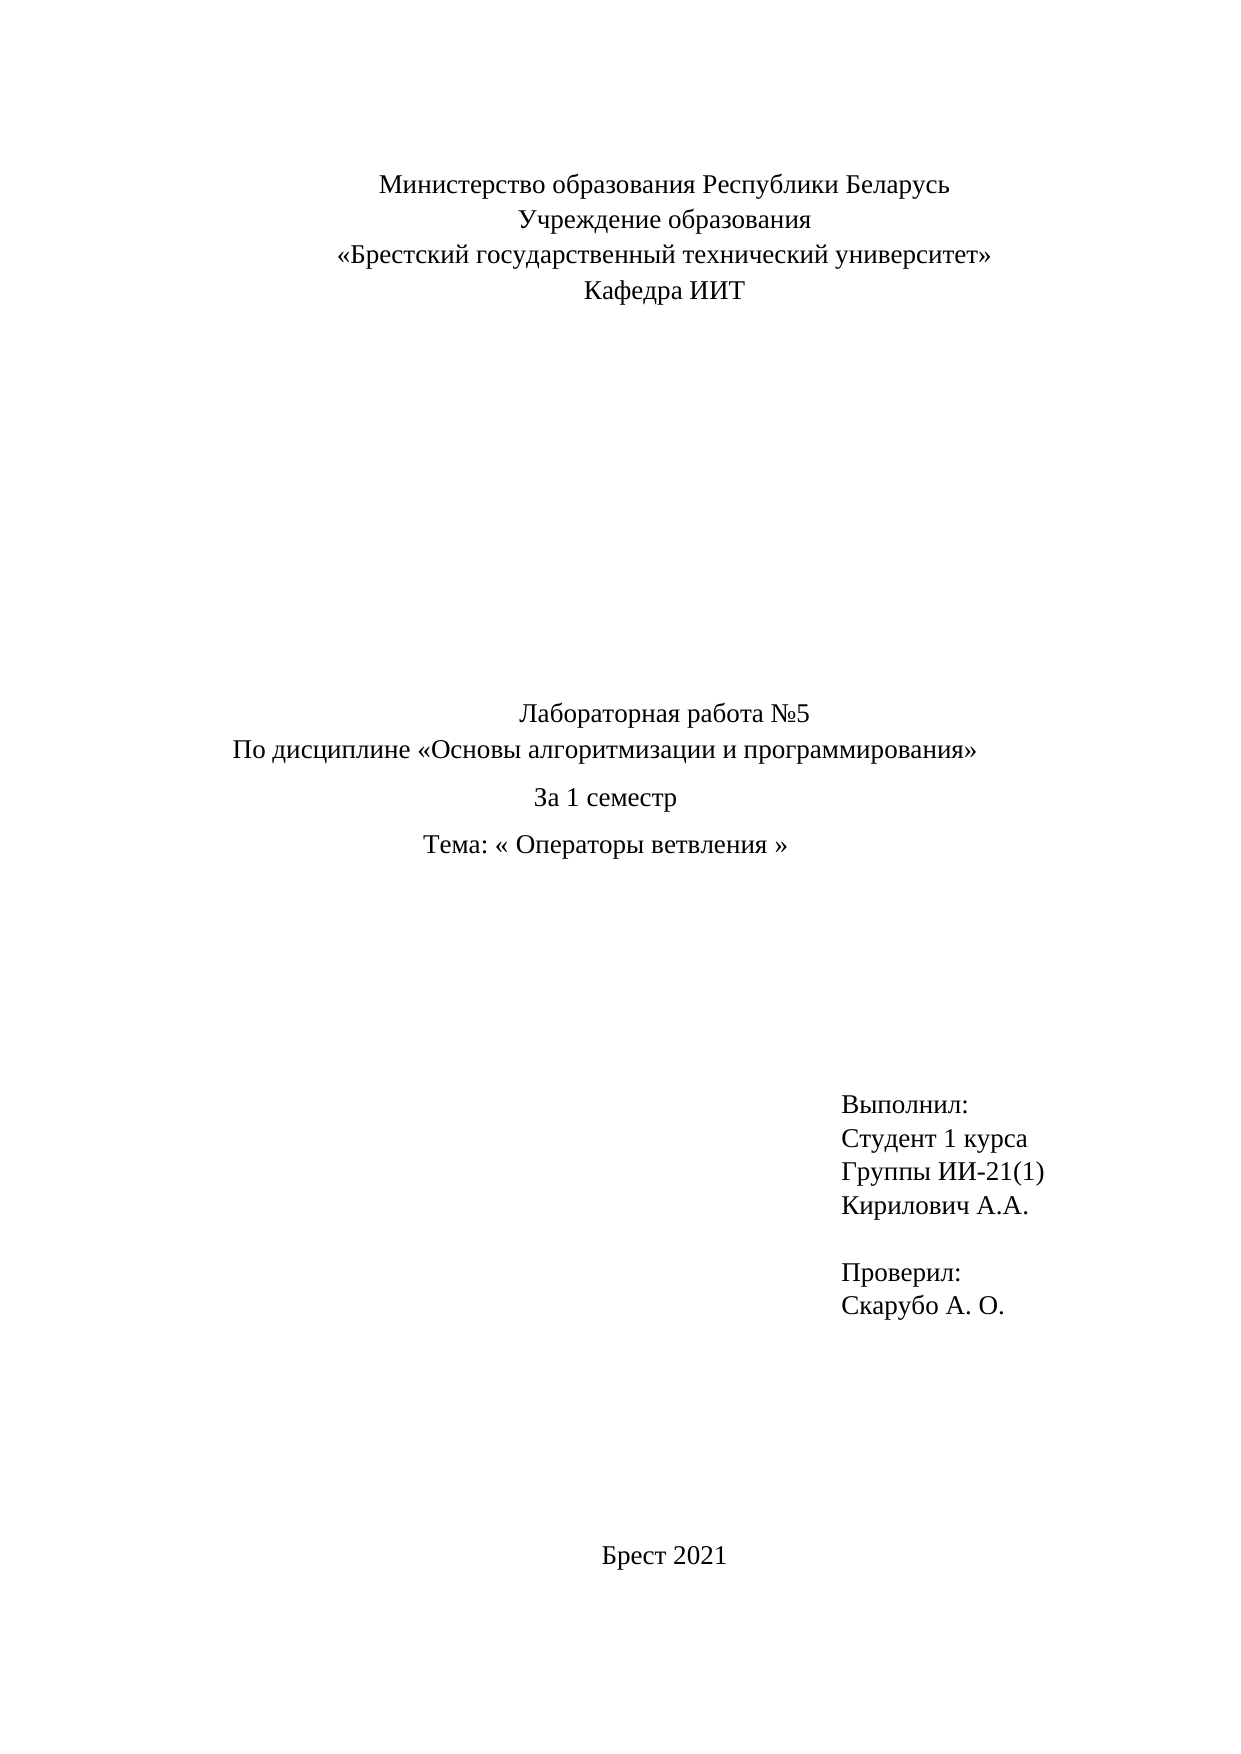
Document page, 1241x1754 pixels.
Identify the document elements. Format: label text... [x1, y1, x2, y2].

text Проверил: [841, 1256, 1152, 1287]
text Выполнил: [841, 1088, 1152, 1119]
text Кафедра ИИТ [177, 274, 1152, 305]
text За 1 семестр [59, 781, 1152, 812]
text Кирилович А.А. [841, 1189, 1152, 1220]
text Брест 2021 [177, 1539, 1152, 1570]
text Тема: « Операторы ветвления » [59, 828, 1152, 859]
text Скарубо А. О. [841, 1289, 1152, 1321]
text Учреждение образования [177, 203, 1152, 234]
text Министерство образования Республики Беларусь [177, 168, 1152, 199]
text Студент 1 курса [841, 1122, 1152, 1153]
text Лабораторная работа №5 [177, 697, 1152, 729]
text «Брестский государственный технический университет» [177, 238, 1152, 269]
text Группы ИИ-21(1) [841, 1155, 1152, 1186]
text По дисциплине «Основы алгоритмизации и программирования» [59, 733, 1152, 764]
